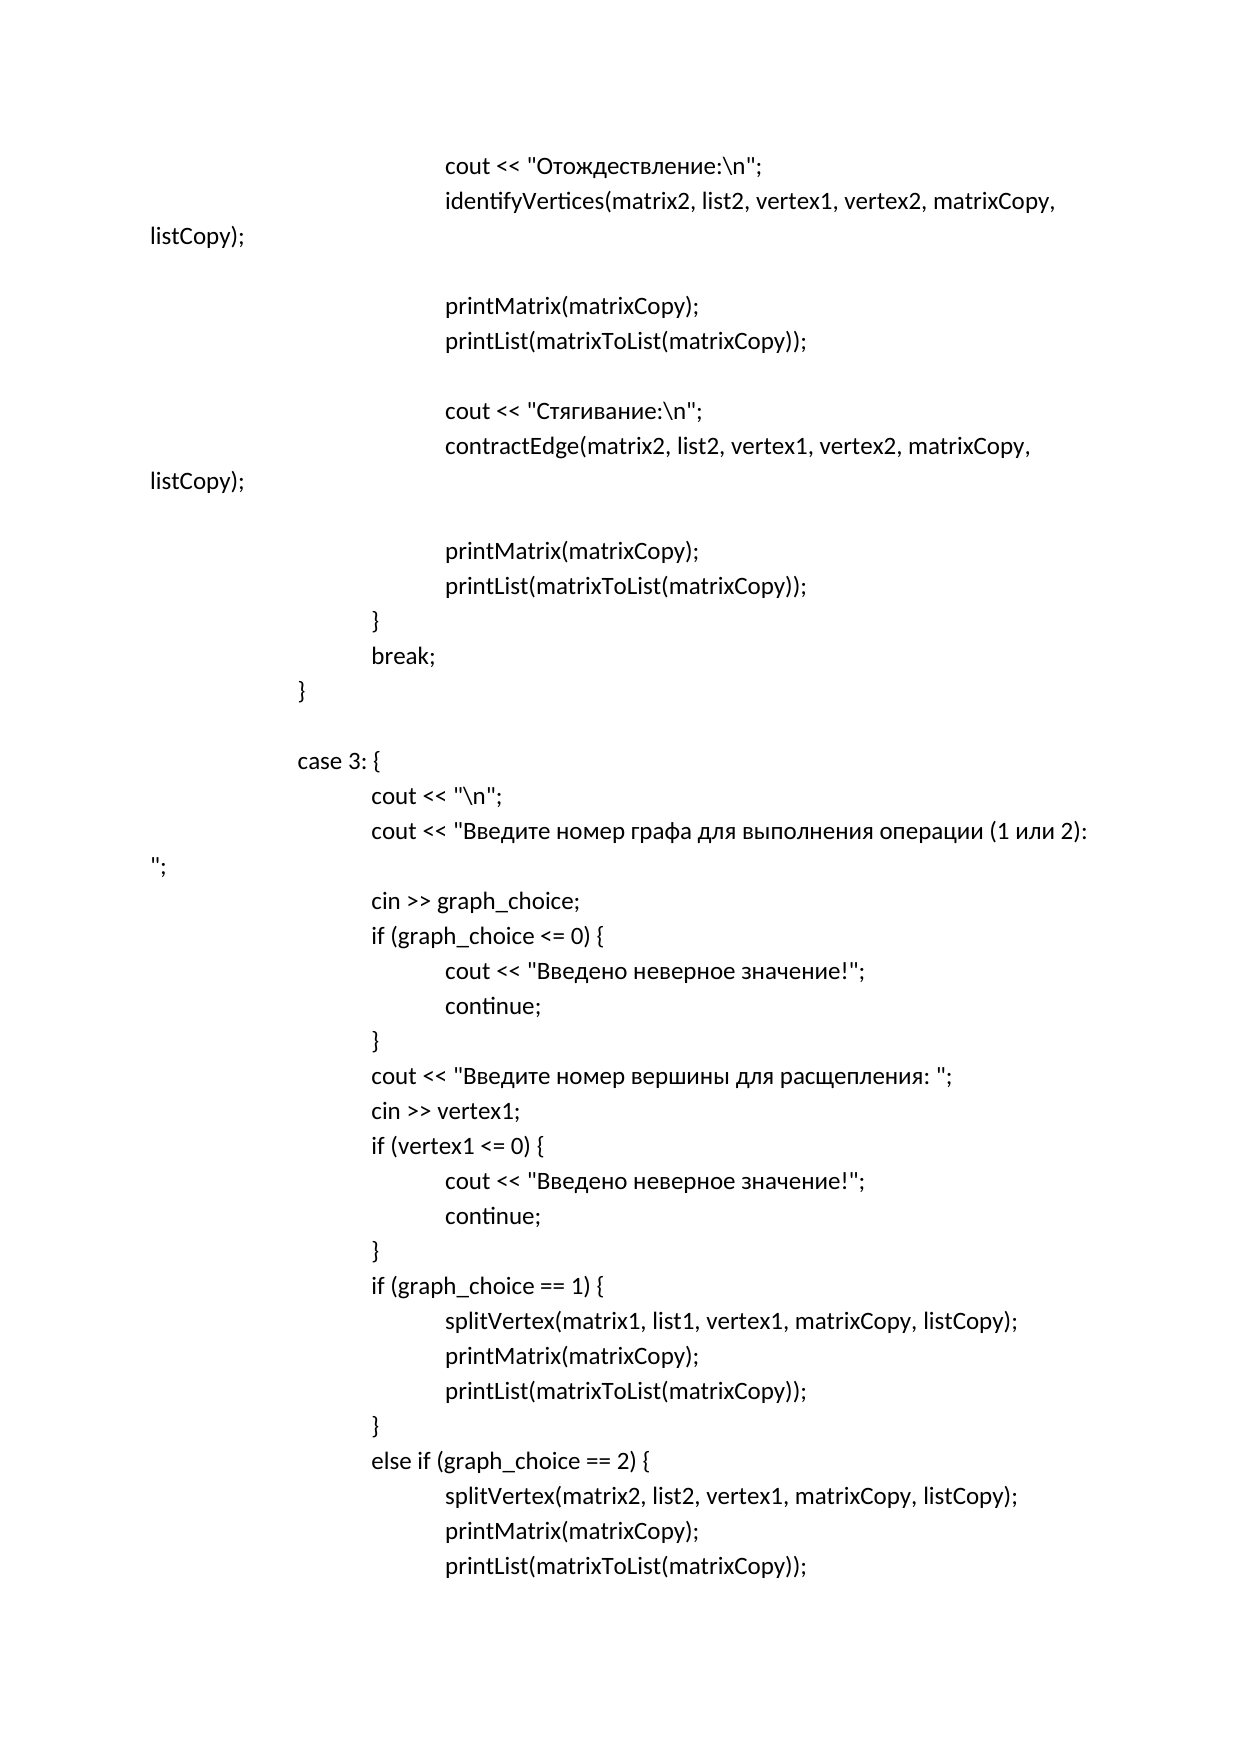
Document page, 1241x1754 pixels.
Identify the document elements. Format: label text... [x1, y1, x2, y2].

text printMatrix(matrixCopy); [150, 535, 1090, 566]
text splitVertex(matrix1, list1, vertex1, matrixCopy, listCopy); [150, 1305, 1090, 1336]
text if (graph_choice <= 0) { [150, 920, 1090, 951]
text identifyVertices(matrix2, list2, vertex1, vertex2, matrixCopy, listCopy); [150, 185, 1090, 251]
text cout << "Введено неверное значение!"; [150, 1165, 1090, 1196]
text } [150, 1410, 1090, 1441]
text } [150, 605, 1090, 636]
text cout << "Стягивание:\n"; [150, 395, 1090, 426]
text contractEdge(matrix2, list2, vertex1, vertex2, matrixCopy, listCopy); [150, 430, 1090, 496]
text printMatrix(matrixCopy); [150, 1340, 1090, 1371]
text if (graph_choice == 1) { [150, 1270, 1090, 1301]
text } [150, 675, 1090, 706]
text cout << "Введите номер вершины для расщепления: "; [150, 1060, 1090, 1091]
text } [150, 1235, 1090, 1266]
text } [150, 1025, 1090, 1056]
text else if (graph_choice == 2) { [150, 1445, 1090, 1476]
text printList(matrixToList(matrixCopy)); [150, 1375, 1090, 1406]
text splitVertex(matrix2, list2, vertex1, matrixCopy, listCopy); [150, 1480, 1090, 1511]
text if (vertex1 <= 0) { [150, 1130, 1090, 1161]
text cout << "Введено неверное значение!"; [150, 955, 1090, 986]
text printMatrix(matrixCopy); [150, 1515, 1090, 1546]
text cout << "\n"; [150, 780, 1090, 811]
text case 3: { [150, 745, 1090, 776]
text cout << "Введите номер графа для выполнения операции (1 или 2): "; [150, 815, 1090, 881]
text cin >> graph_choice; [150, 885, 1090, 916]
text continue; [150, 1200, 1090, 1231]
text printList(matrixToList(matrixCopy)); [150, 325, 1090, 356]
text cin >> vertex1; [150, 1095, 1090, 1126]
text cout << "Отождествление:\n"; [150, 150, 1090, 181]
text continue; [150, 990, 1090, 1021]
text printMatrix(matrixCopy); [150, 290, 1090, 321]
text printList(matrixToList(matrixCopy)); [150, 1550, 1090, 1581]
text printList(matrixToList(matrixCopy)); [150, 570, 1090, 601]
text break; [150, 640, 1090, 671]
